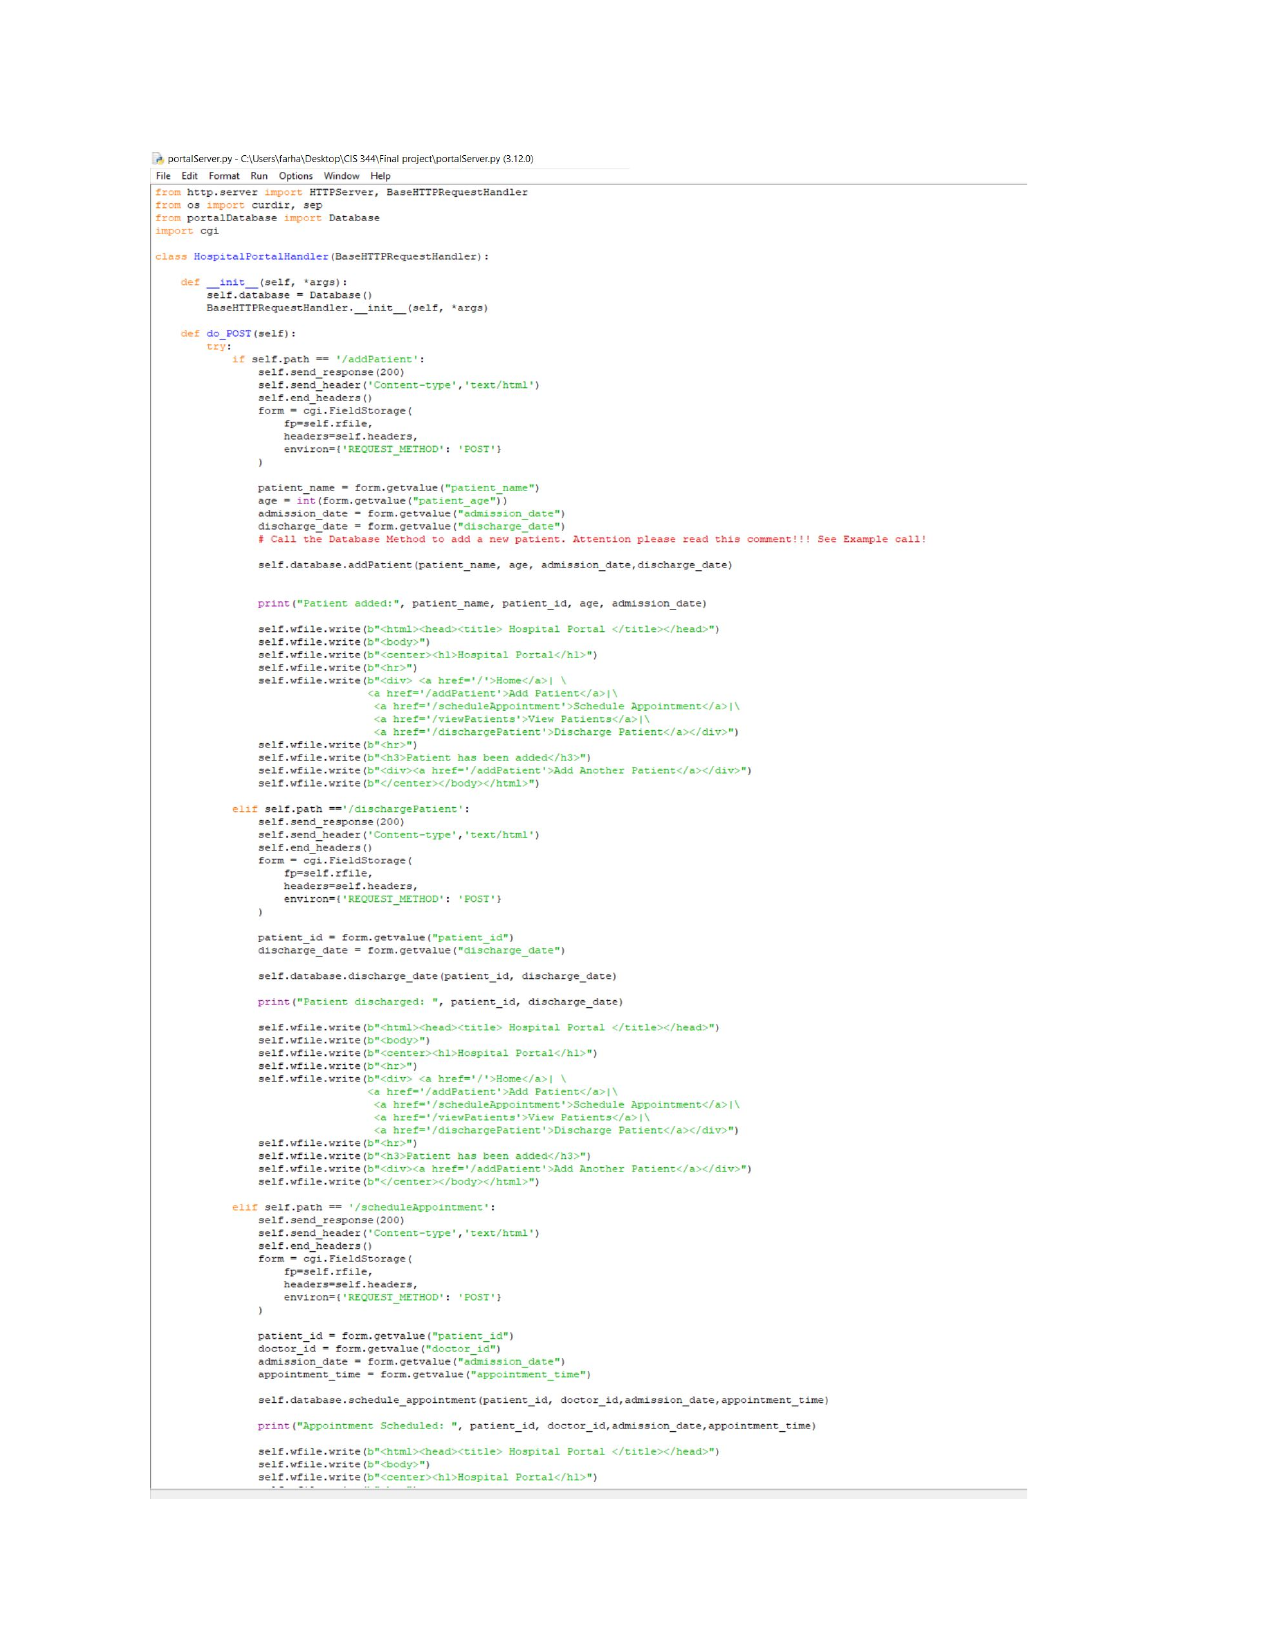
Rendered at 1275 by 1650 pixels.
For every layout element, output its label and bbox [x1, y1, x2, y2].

picture [150, 150, 1028, 1499]
